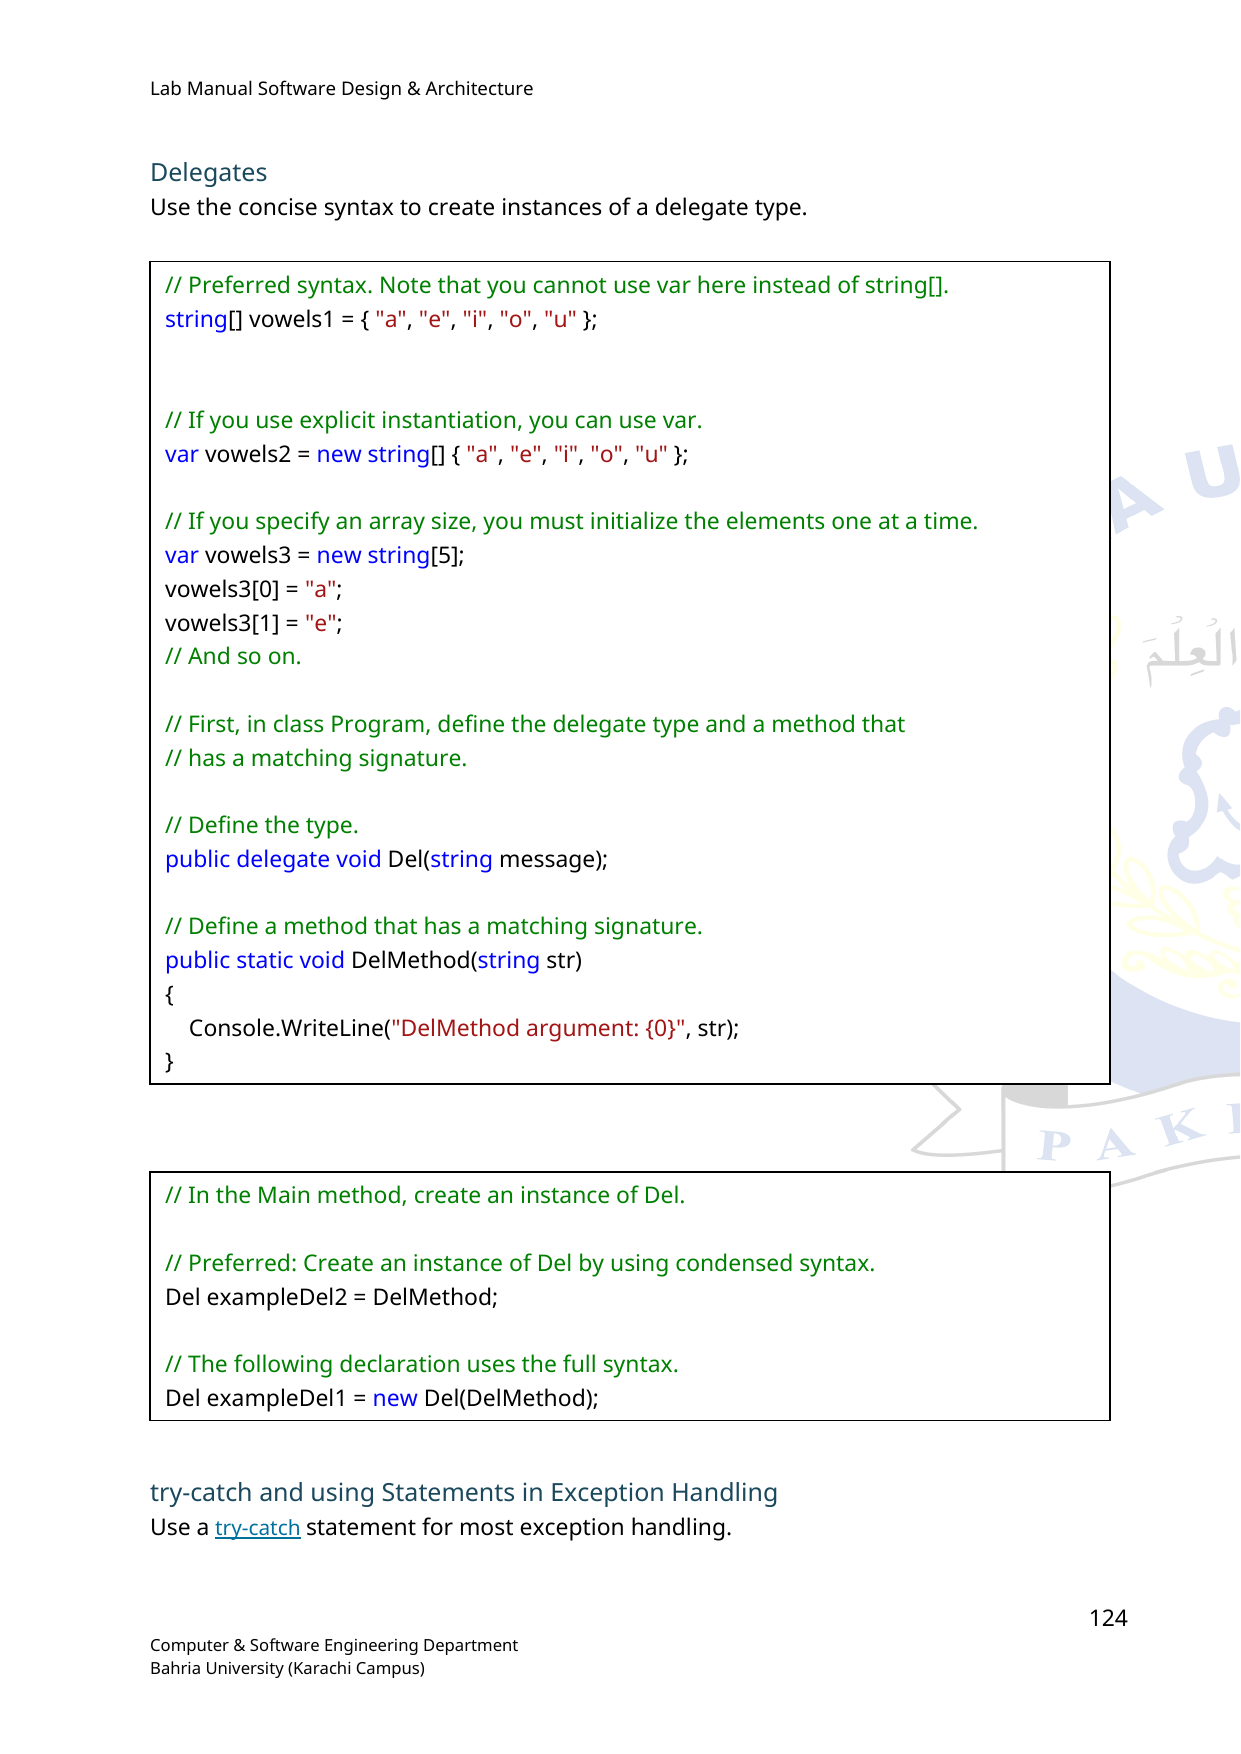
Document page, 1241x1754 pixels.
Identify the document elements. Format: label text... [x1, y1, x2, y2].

text Use a try-catch statement for most exception handling. [150, 1511, 1128, 1542]
subtitle Delegates [150, 154, 1128, 188]
subtitle try-catch and using Statements in Exception Handling [150, 1474, 1128, 1508]
text Use the concise syntax to create instances of a delegate type. [150, 191, 1128, 222]
